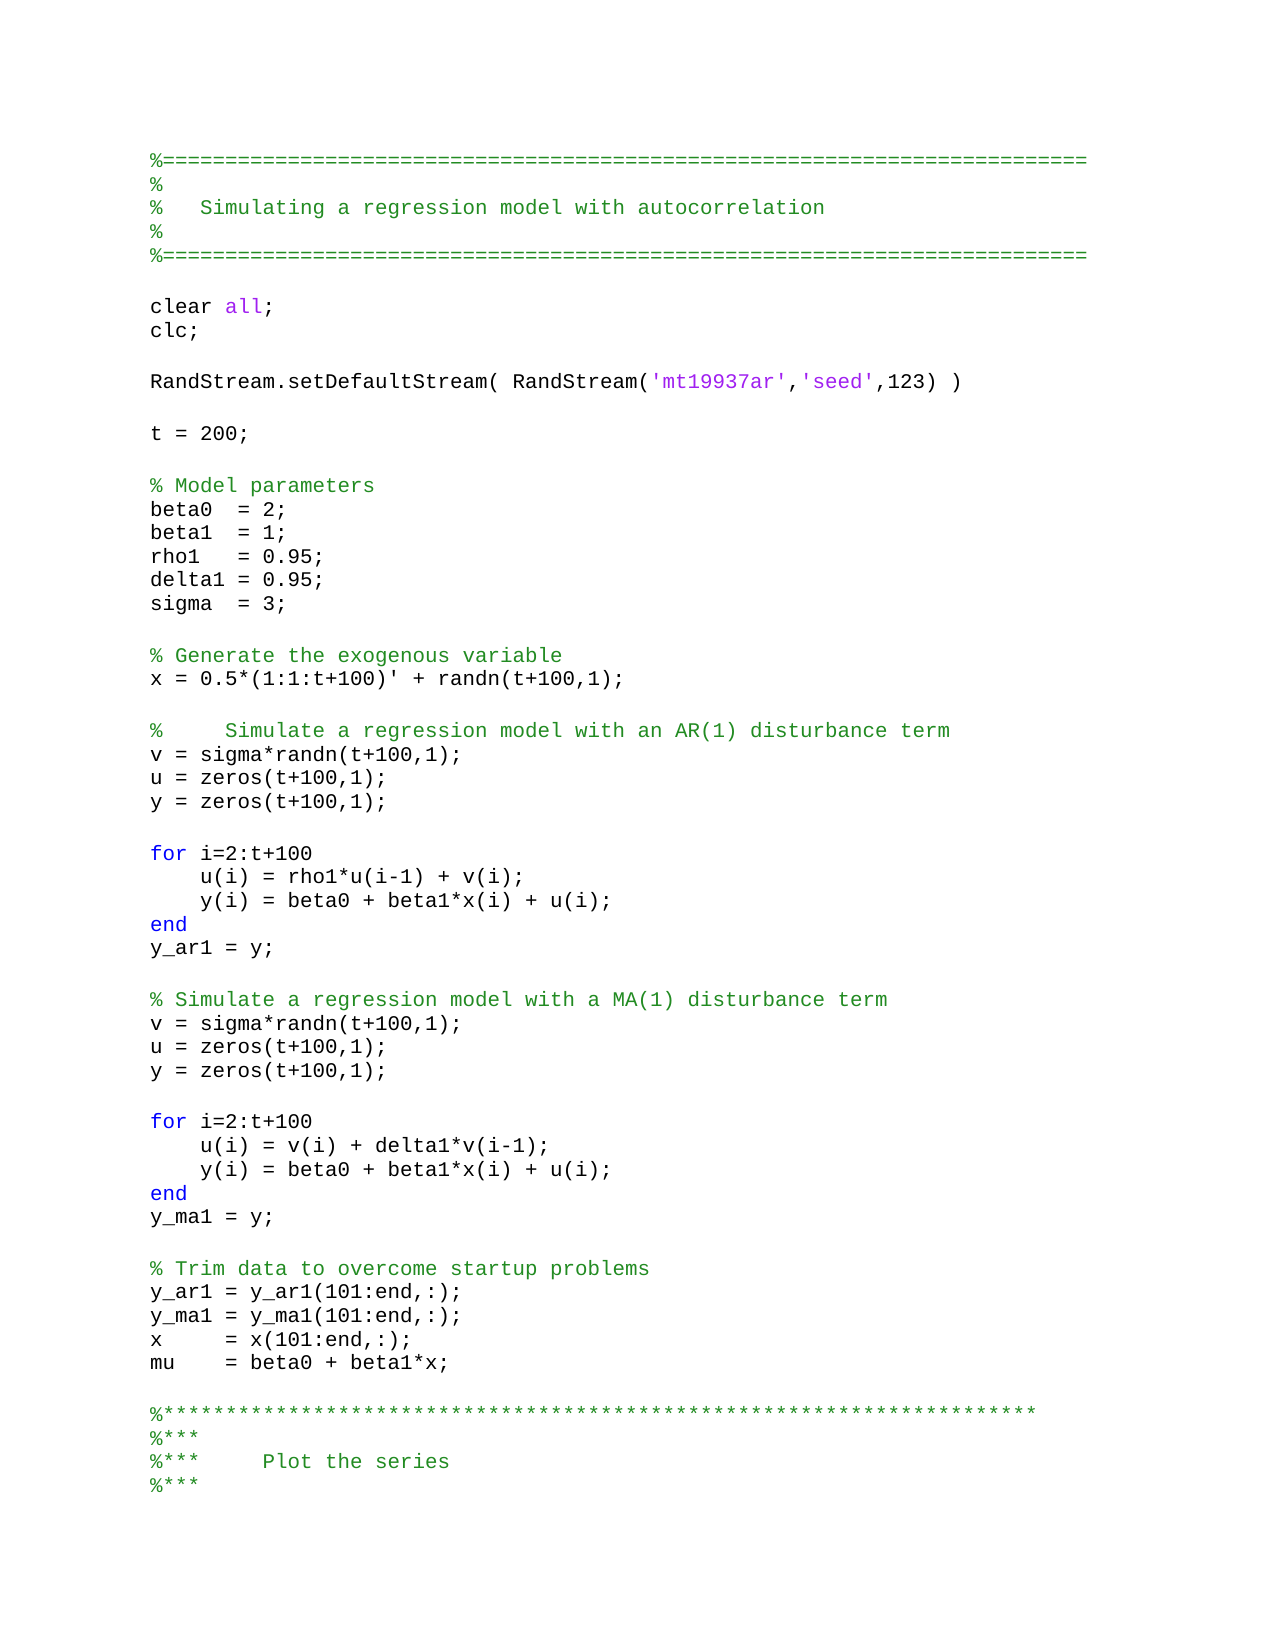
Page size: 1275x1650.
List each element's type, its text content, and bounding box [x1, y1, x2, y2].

text mu = beta0 + beta1*x; [150, 1352, 1125, 1376]
text %*** [150, 1428, 1125, 1451]
text u(i) = rho1*u(i-1) + v(i); [150, 866, 1125, 890]
text sigma = 3; [150, 593, 1125, 617]
text y = zeros(t+100,1); [150, 1060, 1125, 1083]
text y = zeros(t+100,1); [150, 791, 1125, 815]
text % [150, 221, 1125, 244]
text rho1 = 0.95; [150, 546, 1125, 569]
text %========================================================================== [150, 244, 1125, 268]
text y_ma1 = y_ma1(101:end,:); [150, 1305, 1125, 1329]
text %*** [150, 1475, 1125, 1499]
text % Model parameters [150, 475, 1125, 498]
text % Simulate a regression model with an AR(1) disturbance term [150, 720, 1125, 744]
text for i=2:t+100 [150, 843, 1125, 866]
text v = sigma*randn(t+100,1); [150, 1013, 1125, 1036]
text y_ma1 = y; [150, 1206, 1125, 1230]
text beta0 = 2; [150, 498, 1125, 522]
text y(i) = beta0 + beta1*x(i) + u(i); [150, 890, 1125, 914]
text t = 200; [150, 423, 1125, 447]
text u = zeros(t+100,1); [150, 1036, 1125, 1060]
text y_ar1 = y_ar1(101:end,:); [150, 1281, 1125, 1305]
text beta1 = 1; [150, 522, 1125, 546]
text clear all; [150, 296, 1125, 320]
text u = zeros(t+100,1); [150, 767, 1125, 791]
text %========================================================================== [150, 150, 1125, 174]
text clc; [150, 320, 1125, 343]
text % Simulating a regression model with autocorrelation [150, 197, 1125, 221]
text x = 0.5*(1:1:t+100)' + randn(t+100,1); [150, 668, 1125, 692]
text % Simulate a regression model with a MA(1) disturbance term [150, 989, 1125, 1013]
text end [150, 1182, 1125, 1206]
text v = sigma*randn(t+100,1); [150, 744, 1125, 767]
text for i=2:t+100 [150, 1112, 1125, 1135]
text RandStream.setDefaultStream( RandStream('mt19937ar','seed',123) ) [150, 372, 1125, 395]
text y_ar1 = y; [150, 937, 1125, 961]
text end [150, 914, 1125, 937]
text % [150, 174, 1125, 197]
text y(i) = beta0 + beta1*x(i) + u(i); [150, 1159, 1125, 1182]
text u(i) = v(i) + delta1*v(i-1); [150, 1135, 1125, 1159]
text x = x(101:end,:); [150, 1329, 1125, 1352]
text %*** Plot the series [150, 1451, 1125, 1475]
text % Generate the exogenous variable [150, 645, 1125, 668]
text delta1 = 0.95; [150, 569, 1125, 593]
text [150, 1404, 1125, 1428]
text % Trim data to overcome startup problems [150, 1258, 1125, 1281]
